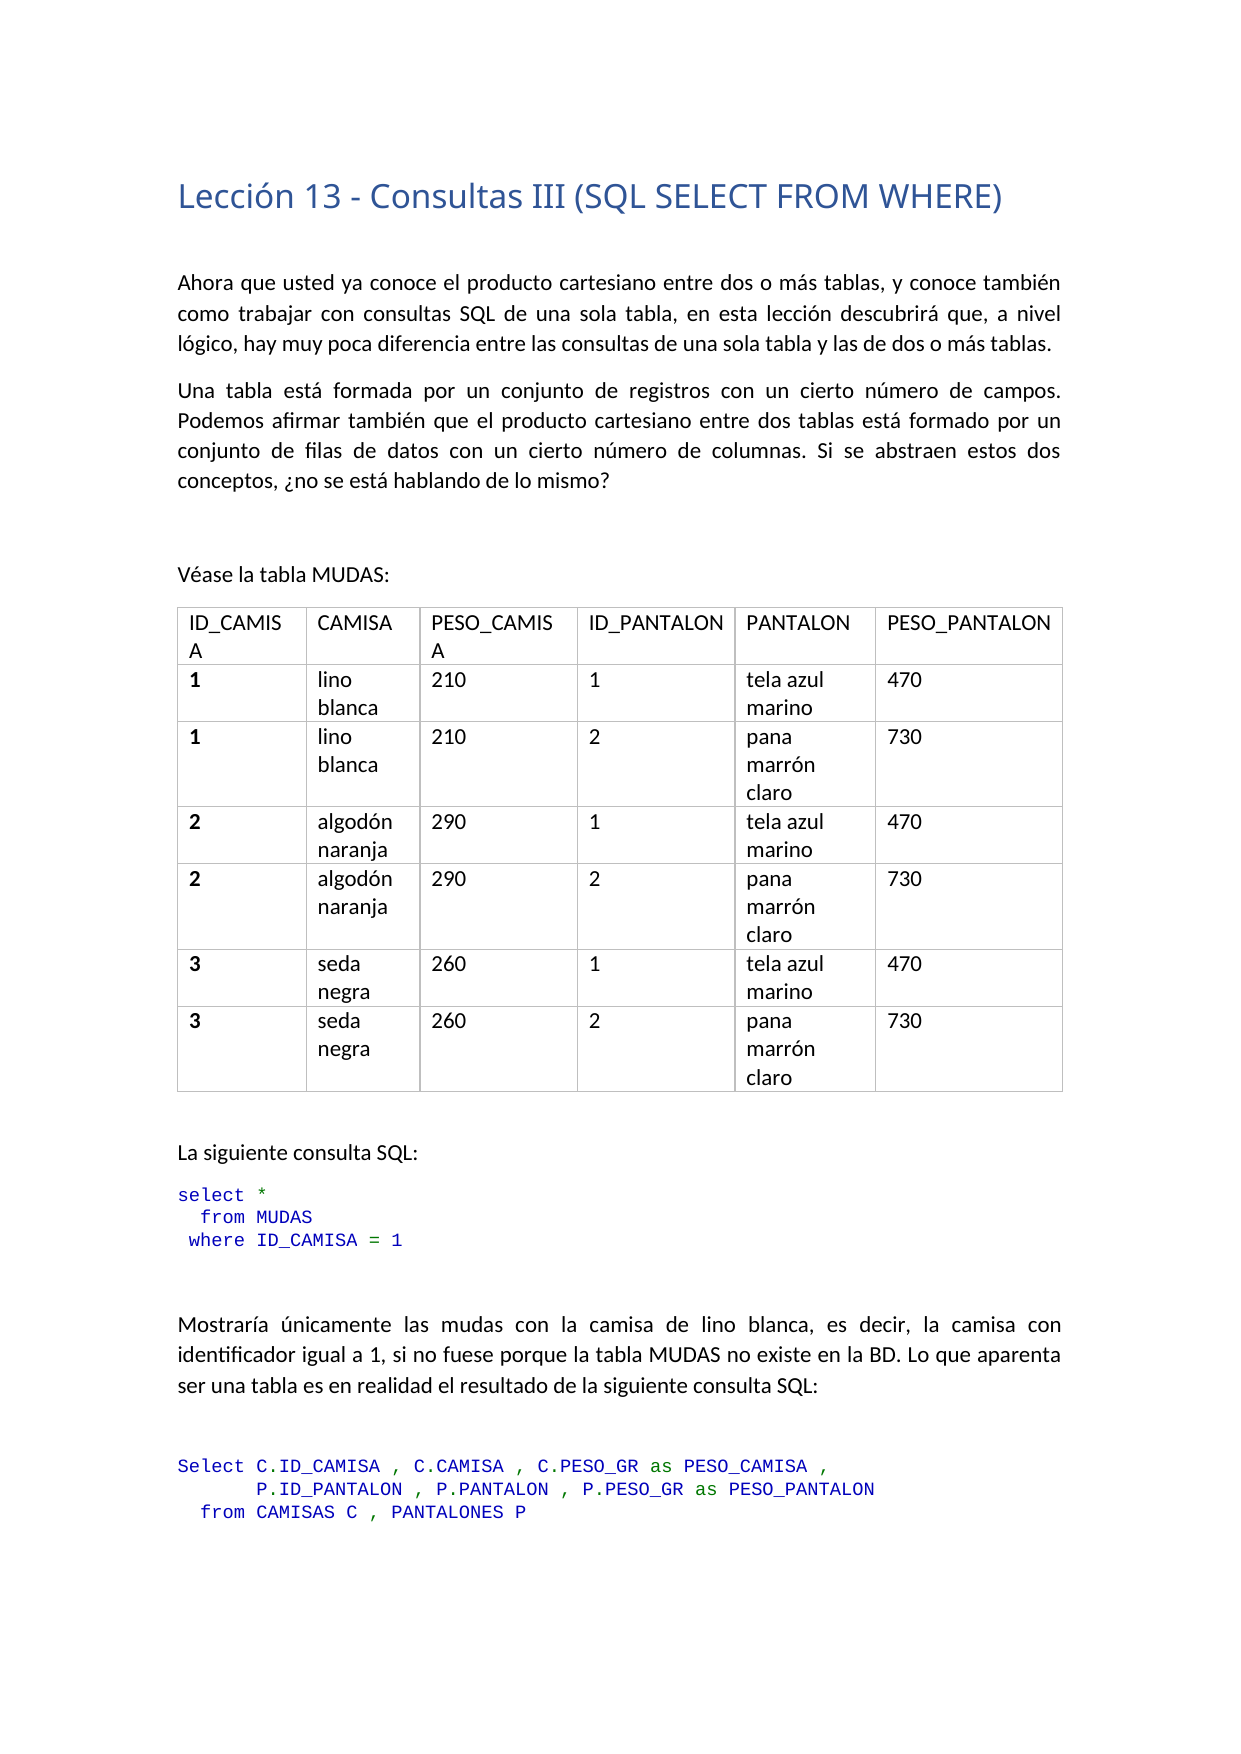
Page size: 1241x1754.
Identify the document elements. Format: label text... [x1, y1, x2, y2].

text Véase la tabla MUDAS: [177, 560, 1063, 588]
text select * from MUDAS where ID_CAMISA = 1 [177, 1185, 1063, 1252]
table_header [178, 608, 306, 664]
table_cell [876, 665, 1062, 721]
text La siguiente consulta SQL: [177, 1138, 1063, 1167]
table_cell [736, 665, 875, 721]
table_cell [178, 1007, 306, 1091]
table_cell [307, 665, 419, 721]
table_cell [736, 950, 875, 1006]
text Select C.ID_CAMISA , C.CAMISA , C.PESO_GR as PESO_CAMISA , P.ID_PANTALON , P.PANTALON , P.PESO_GR as PESO_PANTALON from CAMISAS C , PANTALONES P [177, 1457, 1063, 1524]
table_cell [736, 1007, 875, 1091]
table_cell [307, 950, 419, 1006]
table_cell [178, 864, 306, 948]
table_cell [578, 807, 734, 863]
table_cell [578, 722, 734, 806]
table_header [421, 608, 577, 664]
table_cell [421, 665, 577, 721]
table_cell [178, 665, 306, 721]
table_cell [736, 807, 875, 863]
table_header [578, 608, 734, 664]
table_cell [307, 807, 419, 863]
text Mostraría únicamente las mudas con la camisa de lino blanca, es decir, la camisa con identificador igual a 1, si no fuese porque la tabla MUDAS no existe en la BD. Lo que aparenta ser una tabla es en realidad el resultado de la siguiente consulta SQL: [177, 1310, 1063, 1399]
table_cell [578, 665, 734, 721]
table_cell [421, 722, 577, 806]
text Ahora que usted ya conoce el producto cartesiano entre dos o más tablas, y conoce también como trabajar con consultas SQL de una sola tabla, en esta lección descubrirá que, a nivel lógico, hay muy poca diferencia entre las consultas de una sola tabla y las de dos o más tablas. [177, 268, 1063, 357]
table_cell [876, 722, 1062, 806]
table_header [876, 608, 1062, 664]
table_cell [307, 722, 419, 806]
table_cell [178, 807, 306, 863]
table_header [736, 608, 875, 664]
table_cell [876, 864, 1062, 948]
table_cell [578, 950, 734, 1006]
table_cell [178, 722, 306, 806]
subtitle Lección 13 - Consultas III (SQL SELECT FROM WHERE) [177, 173, 1063, 218]
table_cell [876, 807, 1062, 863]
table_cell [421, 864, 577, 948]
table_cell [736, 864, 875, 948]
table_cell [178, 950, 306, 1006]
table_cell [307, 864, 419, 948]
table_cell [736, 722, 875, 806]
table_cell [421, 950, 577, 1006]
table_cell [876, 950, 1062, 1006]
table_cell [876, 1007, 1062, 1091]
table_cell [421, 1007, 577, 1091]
text Una tabla está formada por un conjunto de registros con un cierto número de campos. Podemos afirmar también que el producto cartesiano entre dos tablas está formado por un conjunto de filas de datos con un cierto número de columnas. Si se abstraen estos dos conceptos, ¿no se está hablando de lo mismo? [177, 376, 1063, 494]
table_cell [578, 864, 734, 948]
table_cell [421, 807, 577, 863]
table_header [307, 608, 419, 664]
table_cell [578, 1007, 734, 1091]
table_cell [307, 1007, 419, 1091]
